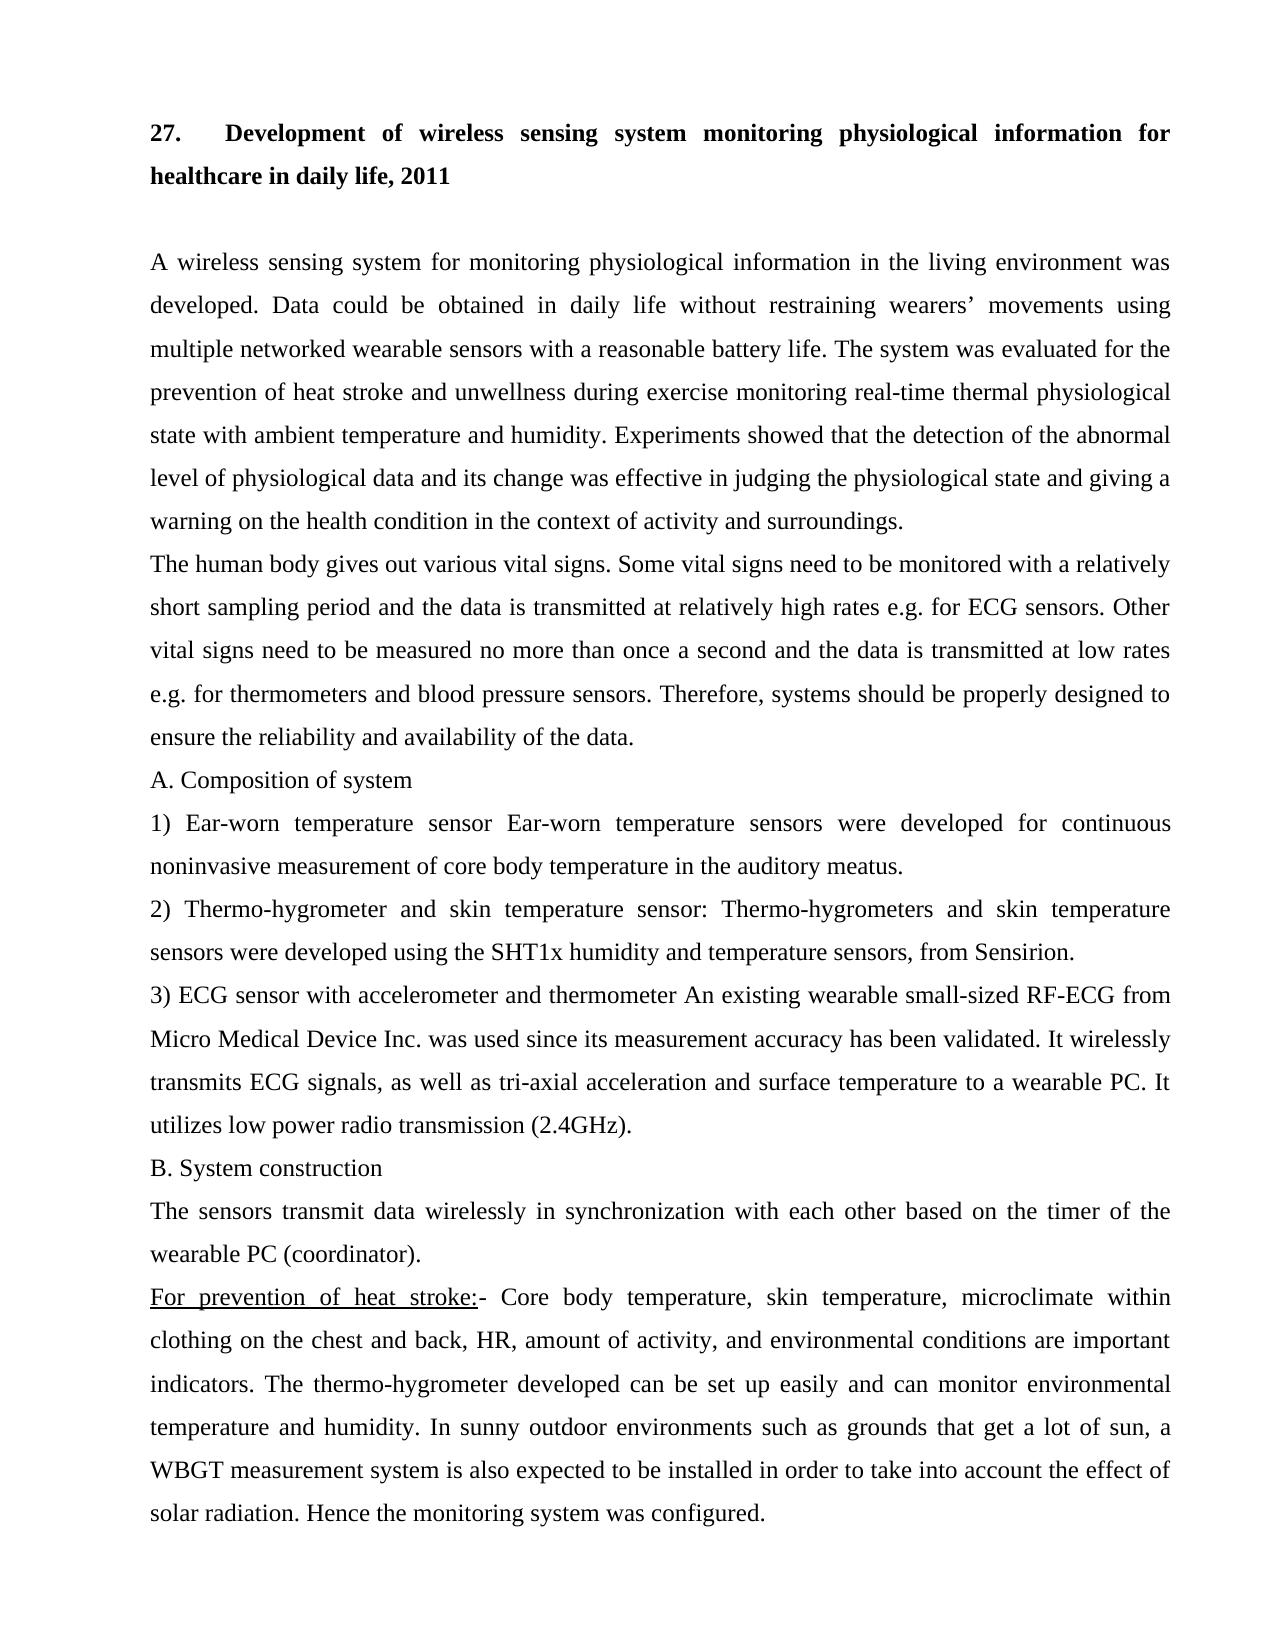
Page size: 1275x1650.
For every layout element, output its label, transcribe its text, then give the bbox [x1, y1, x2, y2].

text 1) Ear-worn temperature sensor Ear-worn temperature sensors were developed for continuous noninvasive measurement of core body temperature in the auditory meatus. [150, 808, 1172, 880]
text ​​The human body gives out various vital signs. Some vital signs need to be monitored with a relatively short sampling period and the data is transmitted at relatively high rates e.g. for ECG sensors. Other vital signs need to be measured no more than once a second and the data is transmitted at low rates e.g. for thermometers and blood pressure sensors. Therefore, systems should be properly designed to ensure the reliability and availability of the data. [150, 549, 1172, 751]
text The sensors transmit data wirelessly in synchronization with each other based on the timer of the wearable PC (coordinator). [150, 1196, 1172, 1268]
text 2) Thermo-hygrometer and skin temperature sensor: Thermo-hygrometers and skin temperature sensors were developed using the SHT1x humidity and temperature sensors, from Sensirion. [150, 894, 1172, 966]
text A wireless sensing system for monitoring physiological information in the living environment was developed. Data could be obtained in daily life without restraining wearers’ movements using multiple networked wearable sensors with a reasonable battery life. The system was evaluated for the prevention of heat stroke and unwellness during exercise monitoring real-time thermal physiological state with ambient temperature and humidity. Experiments showed that the detection of the abnormal level of physiological data and its change was effective in judging the physiological state and giving a warning on the health condition in the context of activity and surroundings. [150, 247, 1172, 535]
text B. System construction [150, 1153, 1172, 1182]
text For prevention of heat stroke:- Core body temperature, skin temperature, microclimate within clothing on the chest and back, HR, amount of activity, and environmental conditions are important indicators. The thermo-hygrometer developed can be set up easily and can monitor environmental temperature and humidity. In sunny outdoor environments such as grounds that get a lot of sun, a WBGT measurement system is also expected to be installed in order to take into account the effect of solar radiation. Hence the monitoring system was configured. [150, 1282, 1172, 1527]
text A. Composition of system [150, 765, 1172, 794]
subtitle Development of wireless sensing system monitoring physiological information for healthcare in daily life, 2011 [150, 118, 1172, 190]
text 3) ECG sensor with accelerometer and thermometer An existing wearable small-sized RF-ECG from Micro Medical Device Inc. was used since its measurement accuracy has been validated. It wirelessly transmits ECG signals, as well as tri-axial acceleration and surface temperature to a wearable PC. It utilizes low power radio transmission (2.4GHz). [150, 981, 1172, 1139]
